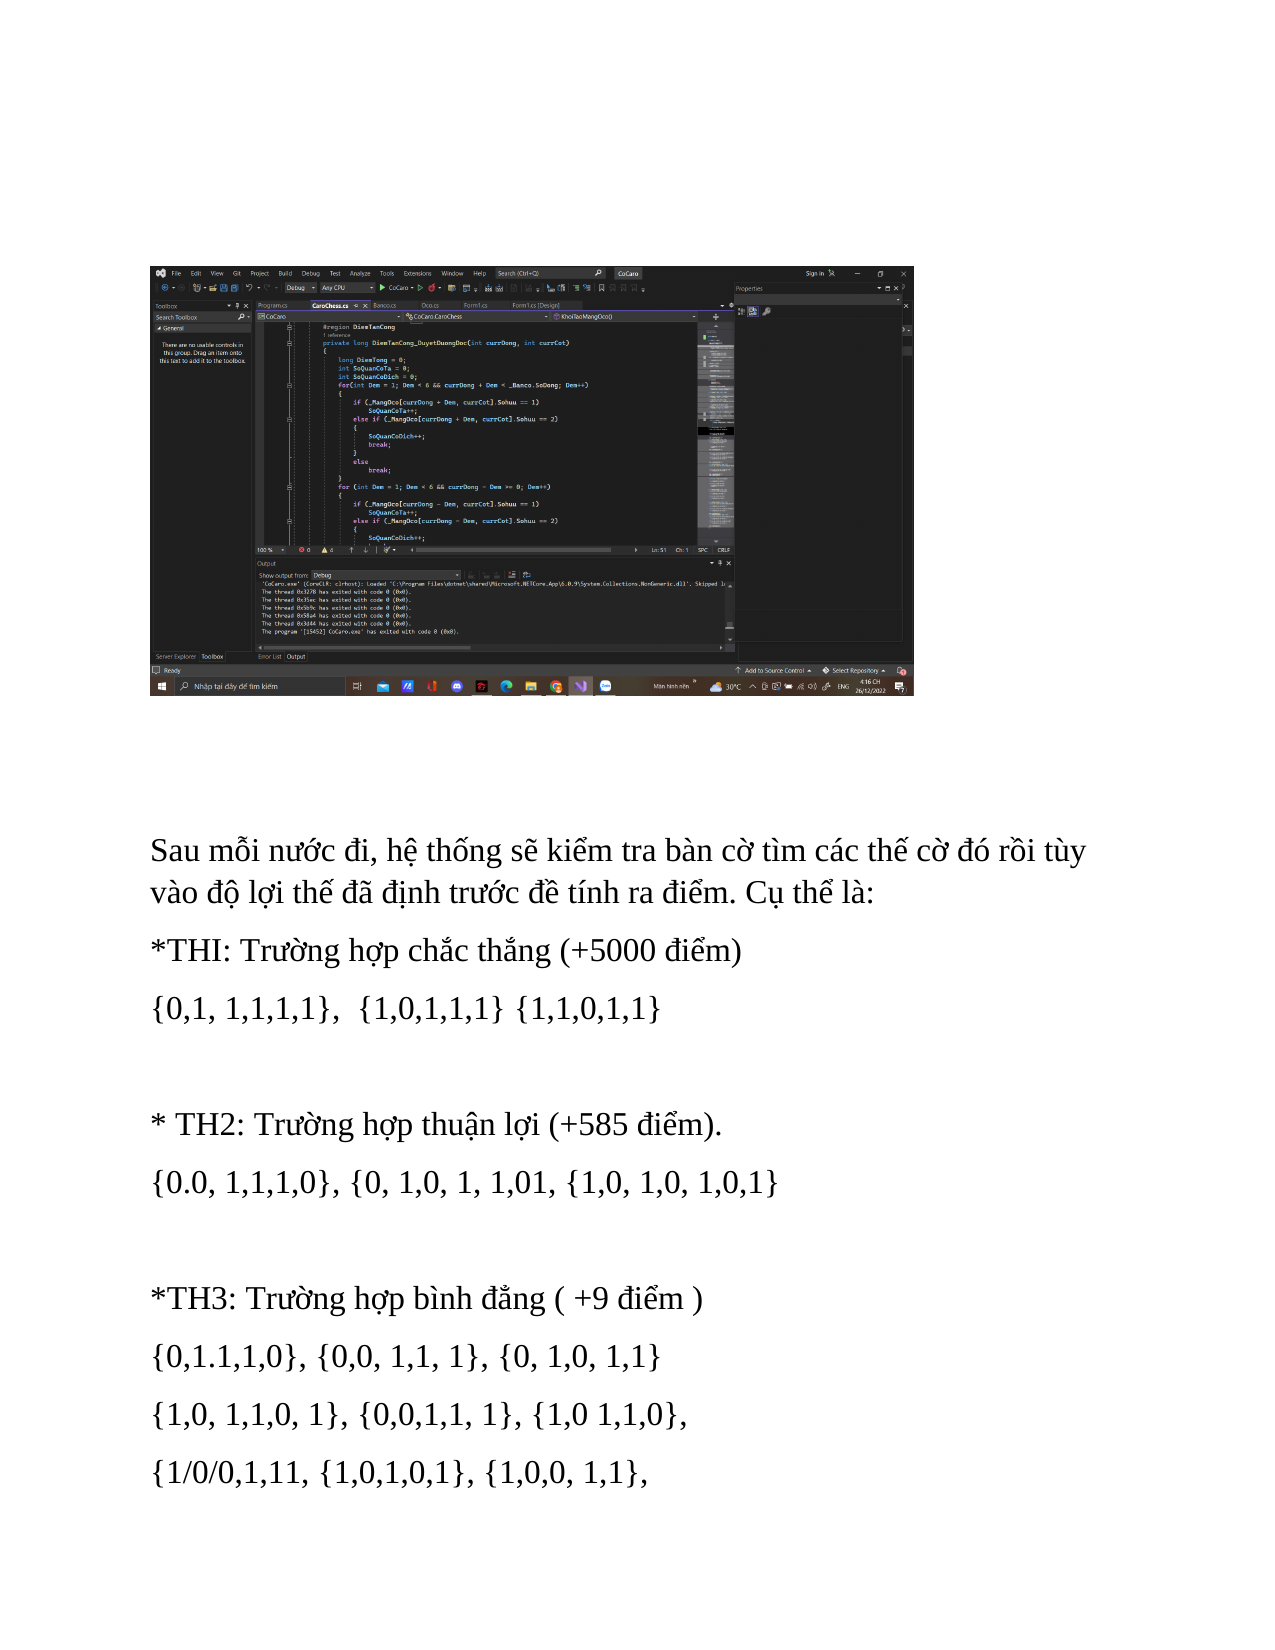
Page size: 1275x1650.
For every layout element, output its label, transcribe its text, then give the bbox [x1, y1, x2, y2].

text *TH3: Trường hợp bình đẳng ( +9 điểm ) [150, 1278, 1125, 1317]
text Sau mỗi nước đi, hệ thống sẽ kiểm tra bàn cờ tìm các thế cờ đó rồi tùy vào độ lợi thế đã định trước đề tính ra điểm. Cụ thể là: [150, 831, 1125, 910]
text {1,0, 1,1,0, 1}, {0,0,1,1, 1}, {1,0 1,1,0}, [150, 1394, 1125, 1433]
text {0,1.1,1,0}, {0,0, 1,1, 1}, {0, 1,0, 1,1} [150, 1336, 1125, 1374]
text *THI: Trường hợp chắc thắng (+5000 điểm) [150, 930, 1125, 968]
picture [150, 266, 914, 696]
text {0.0, 1,1,1,0}, {0, 1,0, 1, 1,01, {1,0, 1,0, 1,0,1} [150, 1162, 1125, 1201]
text * TH2: Trường hợp thuận lợi (+585 điểm). [150, 1104, 1125, 1142]
text {1/0/0,1,11, {1,0,1,0,1}, {1,0,0, 1,1}, [150, 1452, 1125, 1491]
text {0,1, 1,1,1,1}, {1,0,1,1,1} {1,1,0,1,1} [150, 988, 1125, 1026]
